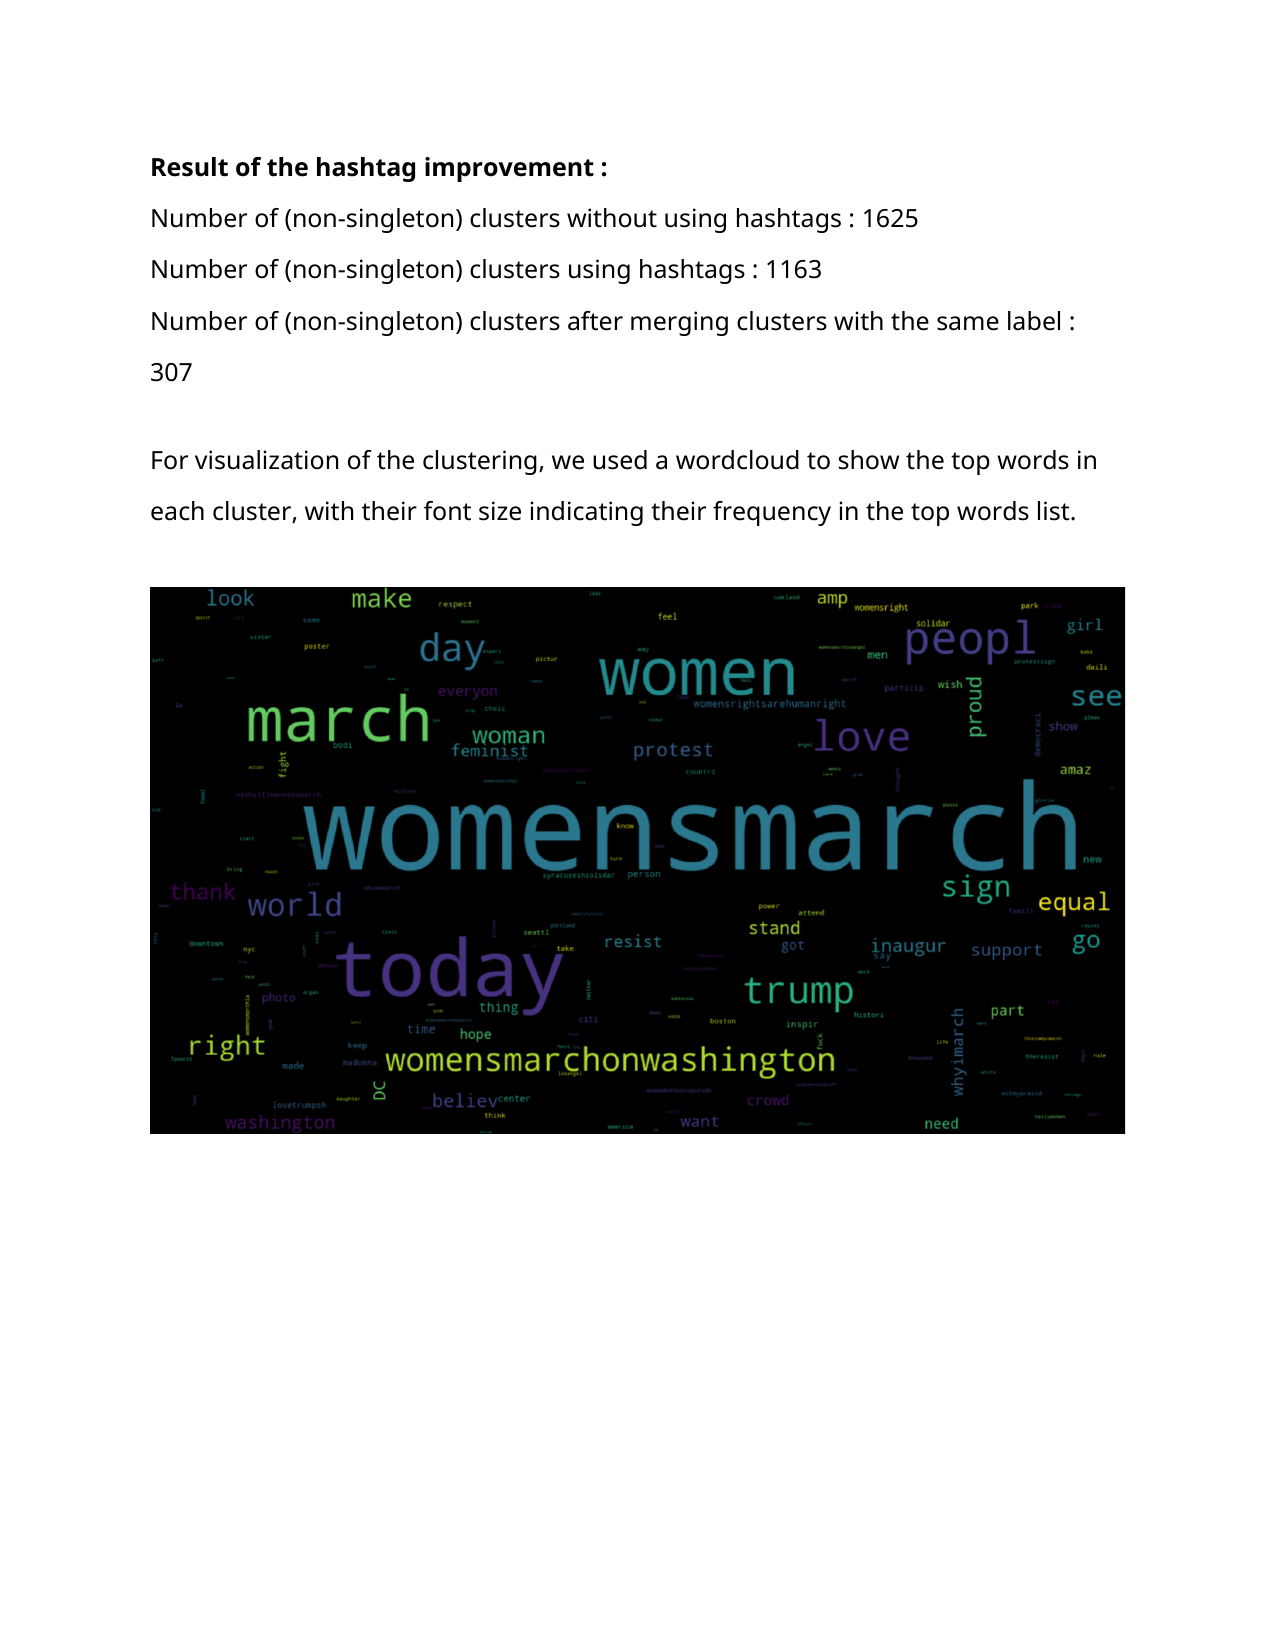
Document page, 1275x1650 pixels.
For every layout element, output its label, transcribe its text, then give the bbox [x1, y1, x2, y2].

text Number of (non-singleton) clusters without using hashtags : 1625 [150, 201, 1125, 235]
text Number of (non-singleton) clusters using hashtags : 1163 [150, 252, 1125, 286]
text Result of the hashtag improvement : [150, 150, 1125, 184]
picture [150, 587, 1125, 1134]
text Number of (non-singleton) clusters after merging clusters with the same label : 307 [150, 303, 1125, 388]
subtitle For visualization of the clustering, we used a wordcloud to show the top words in each cluster, with their font size indicating their frequency in the top words list. [150, 443, 1125, 528]
